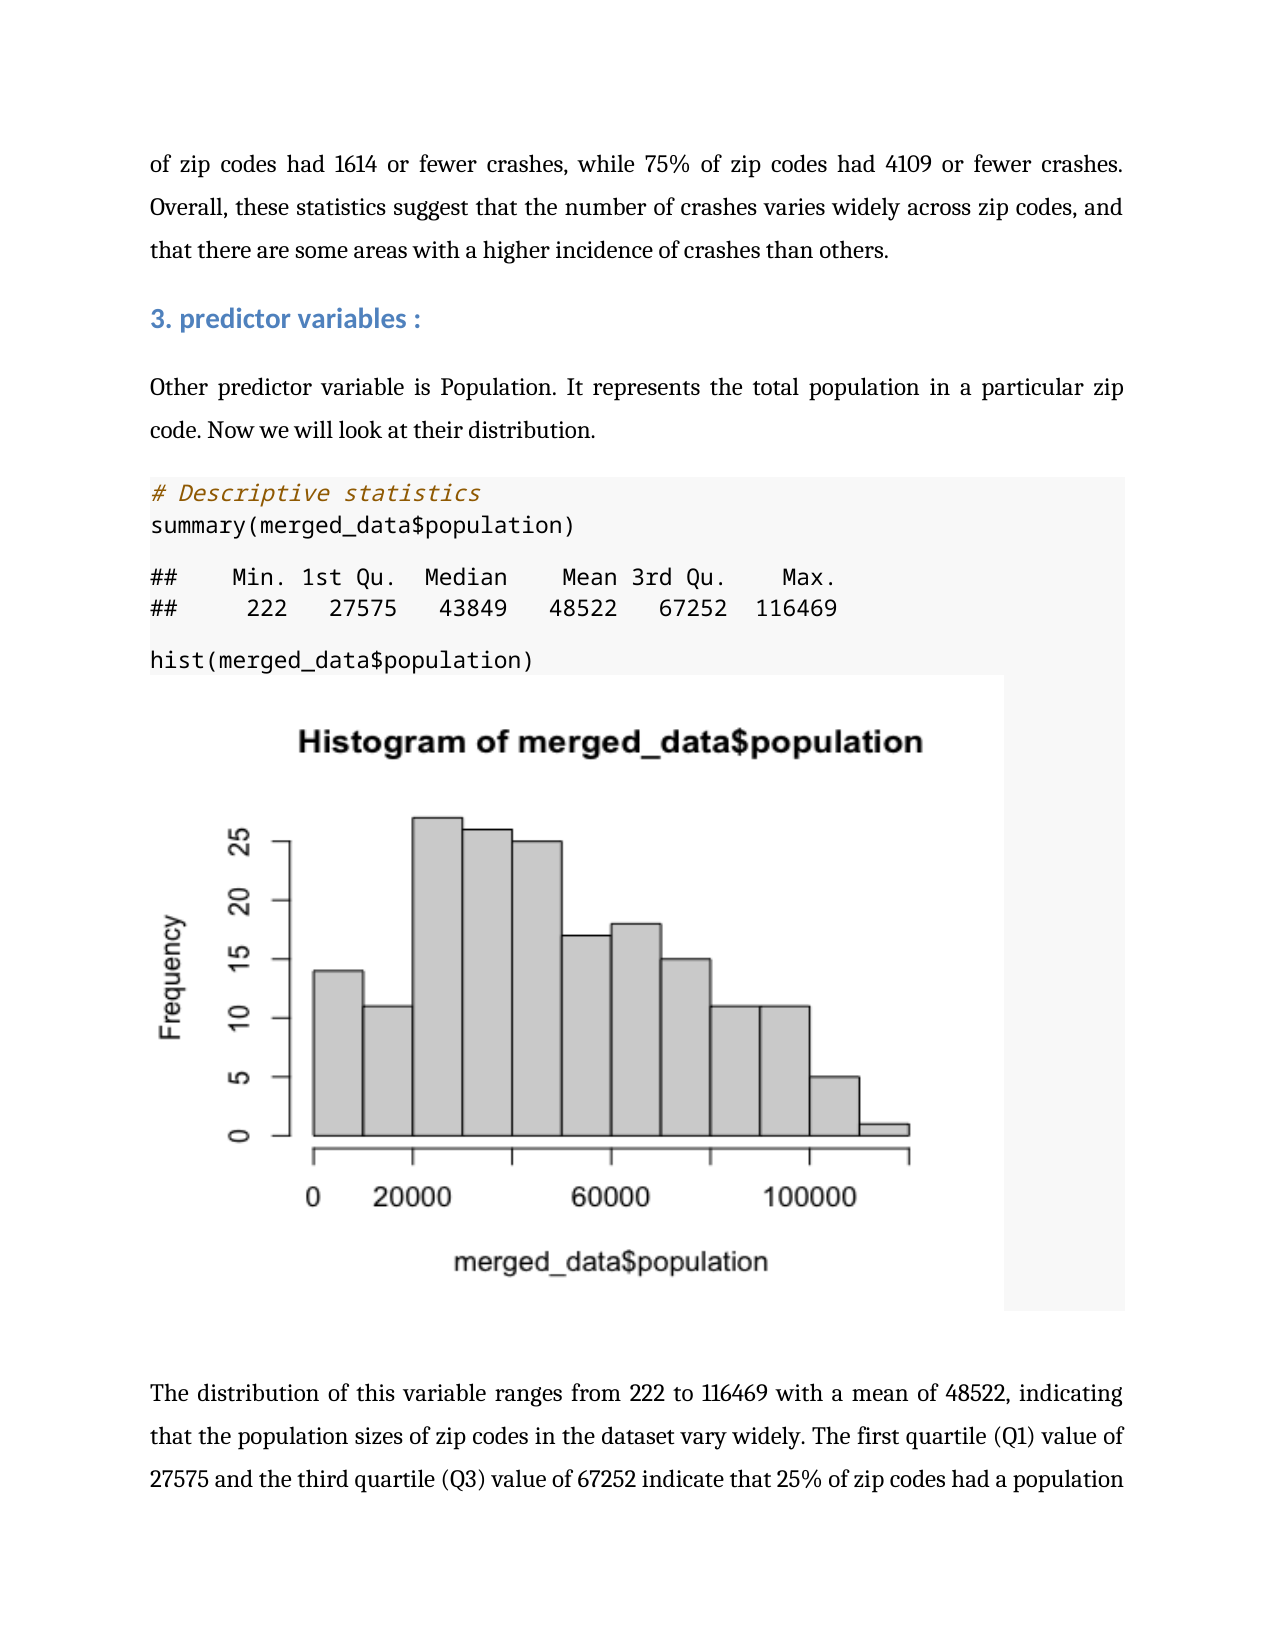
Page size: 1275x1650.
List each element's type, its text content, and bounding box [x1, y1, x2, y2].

text # Descriptive statistics summary(merged_data$population) [150, 477, 1125, 540]
text ## Min. 1st Qu. Median Mean 3rd Qu. Max. ## 222 27575 43849 48522 67252 116469 [150, 561, 1125, 623]
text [150, 150, 1125, 265]
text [150, 1379, 1125, 1494]
subtitle 3. predictor variables : [150, 300, 1125, 336]
text hist(merged_data$population) [535, 644, 1125, 1311]
picture [150, 675, 1004, 1311]
text Other predictor variable is Population. It represents the total population in a particular zip code. Now we will look at their distribution. [150, 372, 1125, 444]
